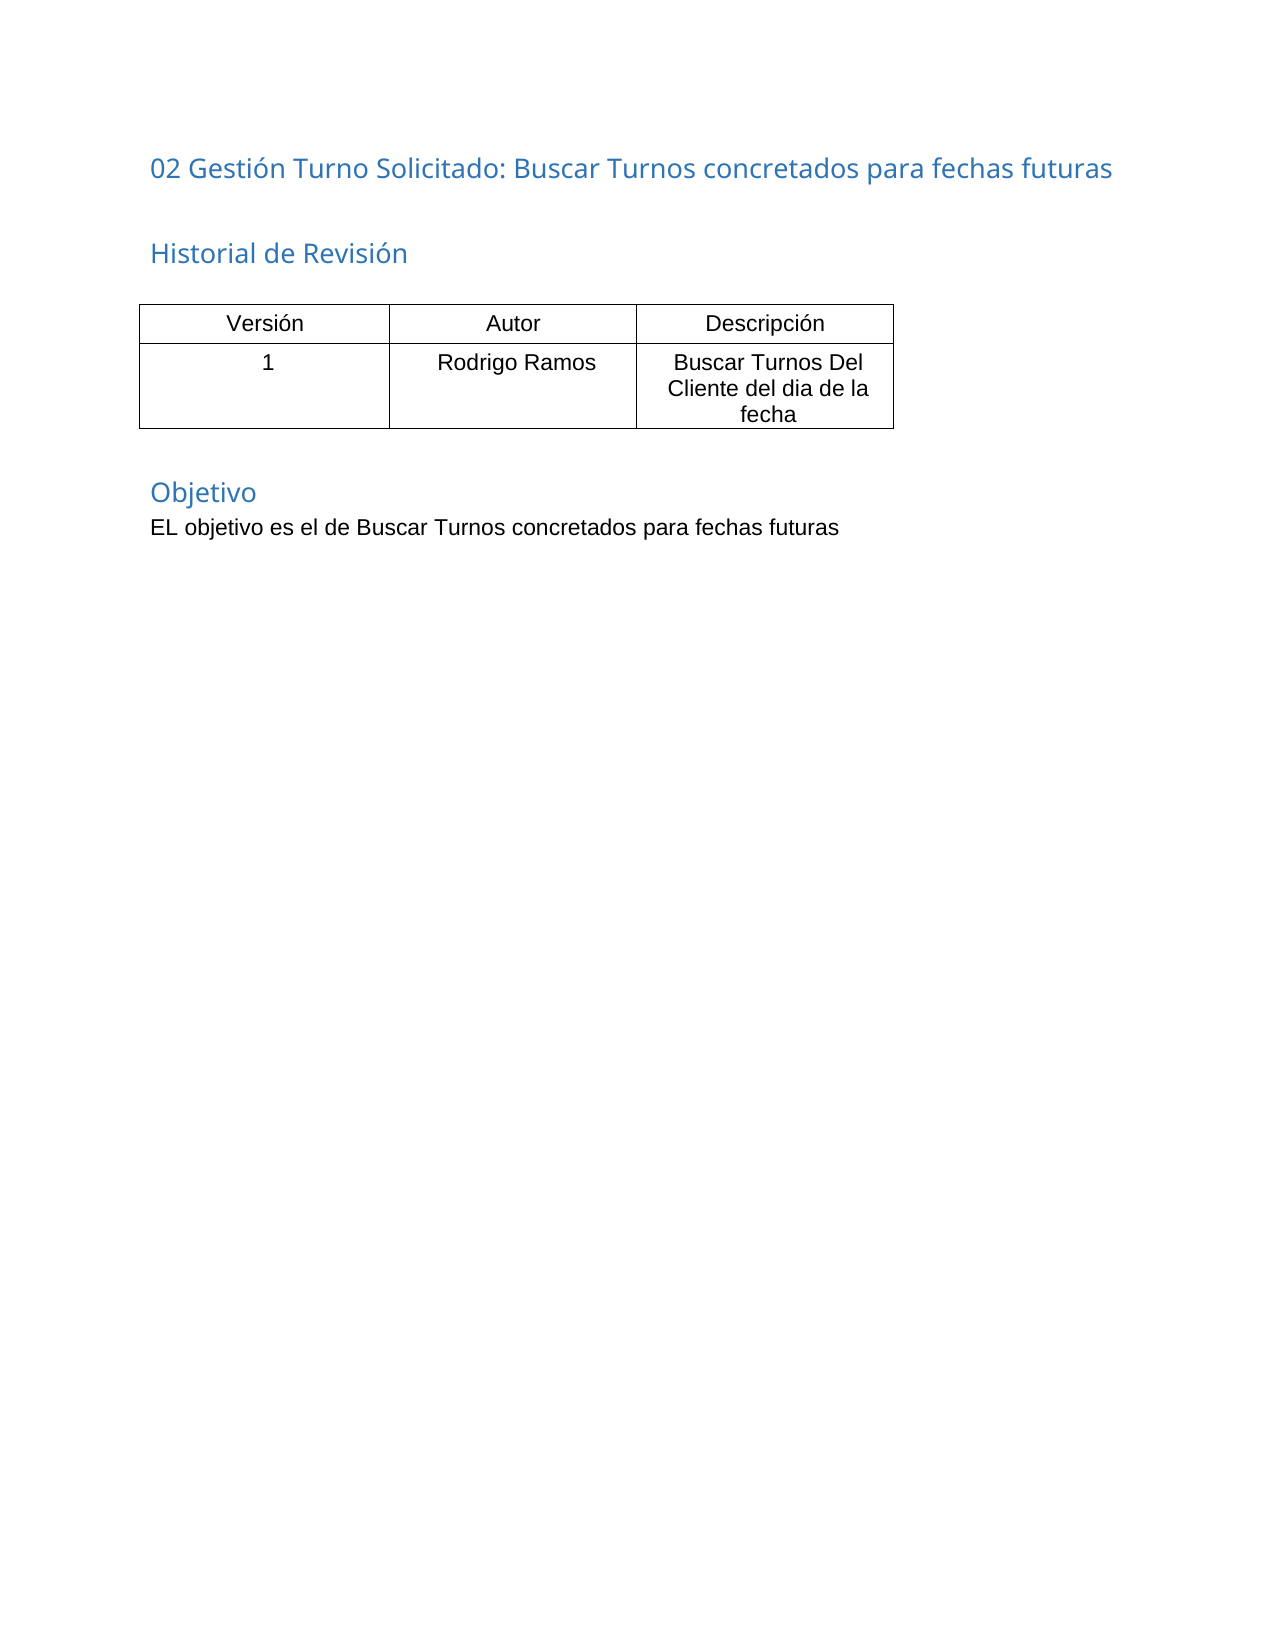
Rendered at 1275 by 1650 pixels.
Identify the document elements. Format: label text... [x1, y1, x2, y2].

table_cell Rodrigo Ramos [390, 344, 636, 428]
table_header Versión [140, 305, 389, 343]
subtitle Objetivo [150, 474, 1125, 511]
subtitle 02 Gestión Turno Solicitado: Buscar Turnos concretados para fechas futuras [150, 150, 1125, 187]
table_header Descripción [637, 305, 893, 343]
subtitle Historial de Revisión [150, 235, 1125, 272]
table_cell Buscar Turnos Del Cliente del dia de la fecha [637, 344, 893, 428]
text EL objetivo es el de Buscar Turnos concretados para fechas futuras [150, 514, 1125, 540]
table_header Autor [390, 305, 636, 343]
table_cell 1 [140, 344, 389, 428]
